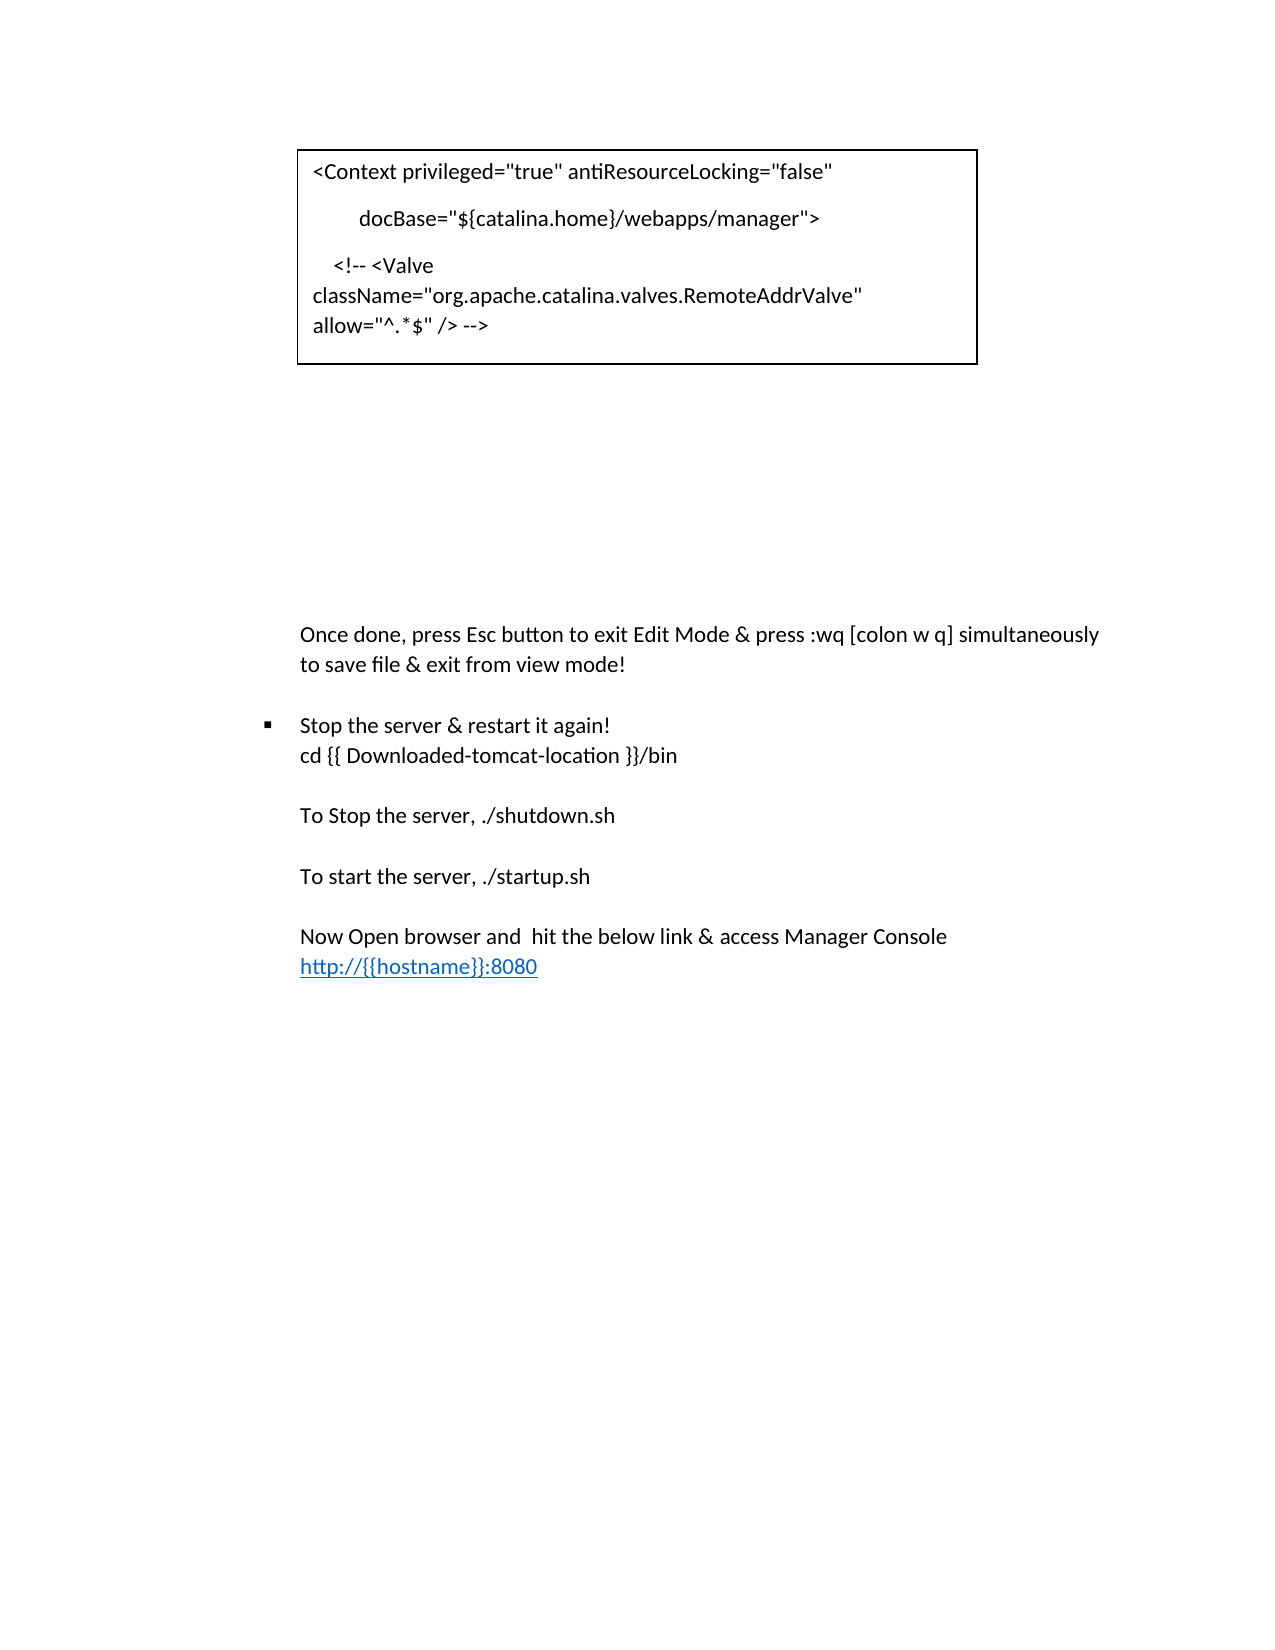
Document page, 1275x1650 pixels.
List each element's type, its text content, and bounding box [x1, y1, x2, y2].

list To Stop the server, ./shutdown.sh [300, 801, 1125, 829]
list http://{{hostname}}:8080 [300, 952, 1125, 981]
list cd {{ Downloaded-tomcat-location }}/bin [300, 741, 1125, 769]
list To start the server, ./startup.sh [300, 862, 1125, 890]
list Once done, press Esc button to exit Edit Mode & press :wq [colon w q] simultaneously to save file & exit from view mode! [300, 620, 1125, 678]
list Now Open browser and hit the below link & access Manager Console [300, 922, 1125, 950]
list Stop the server & restart it again! [262, 711, 1125, 739]
